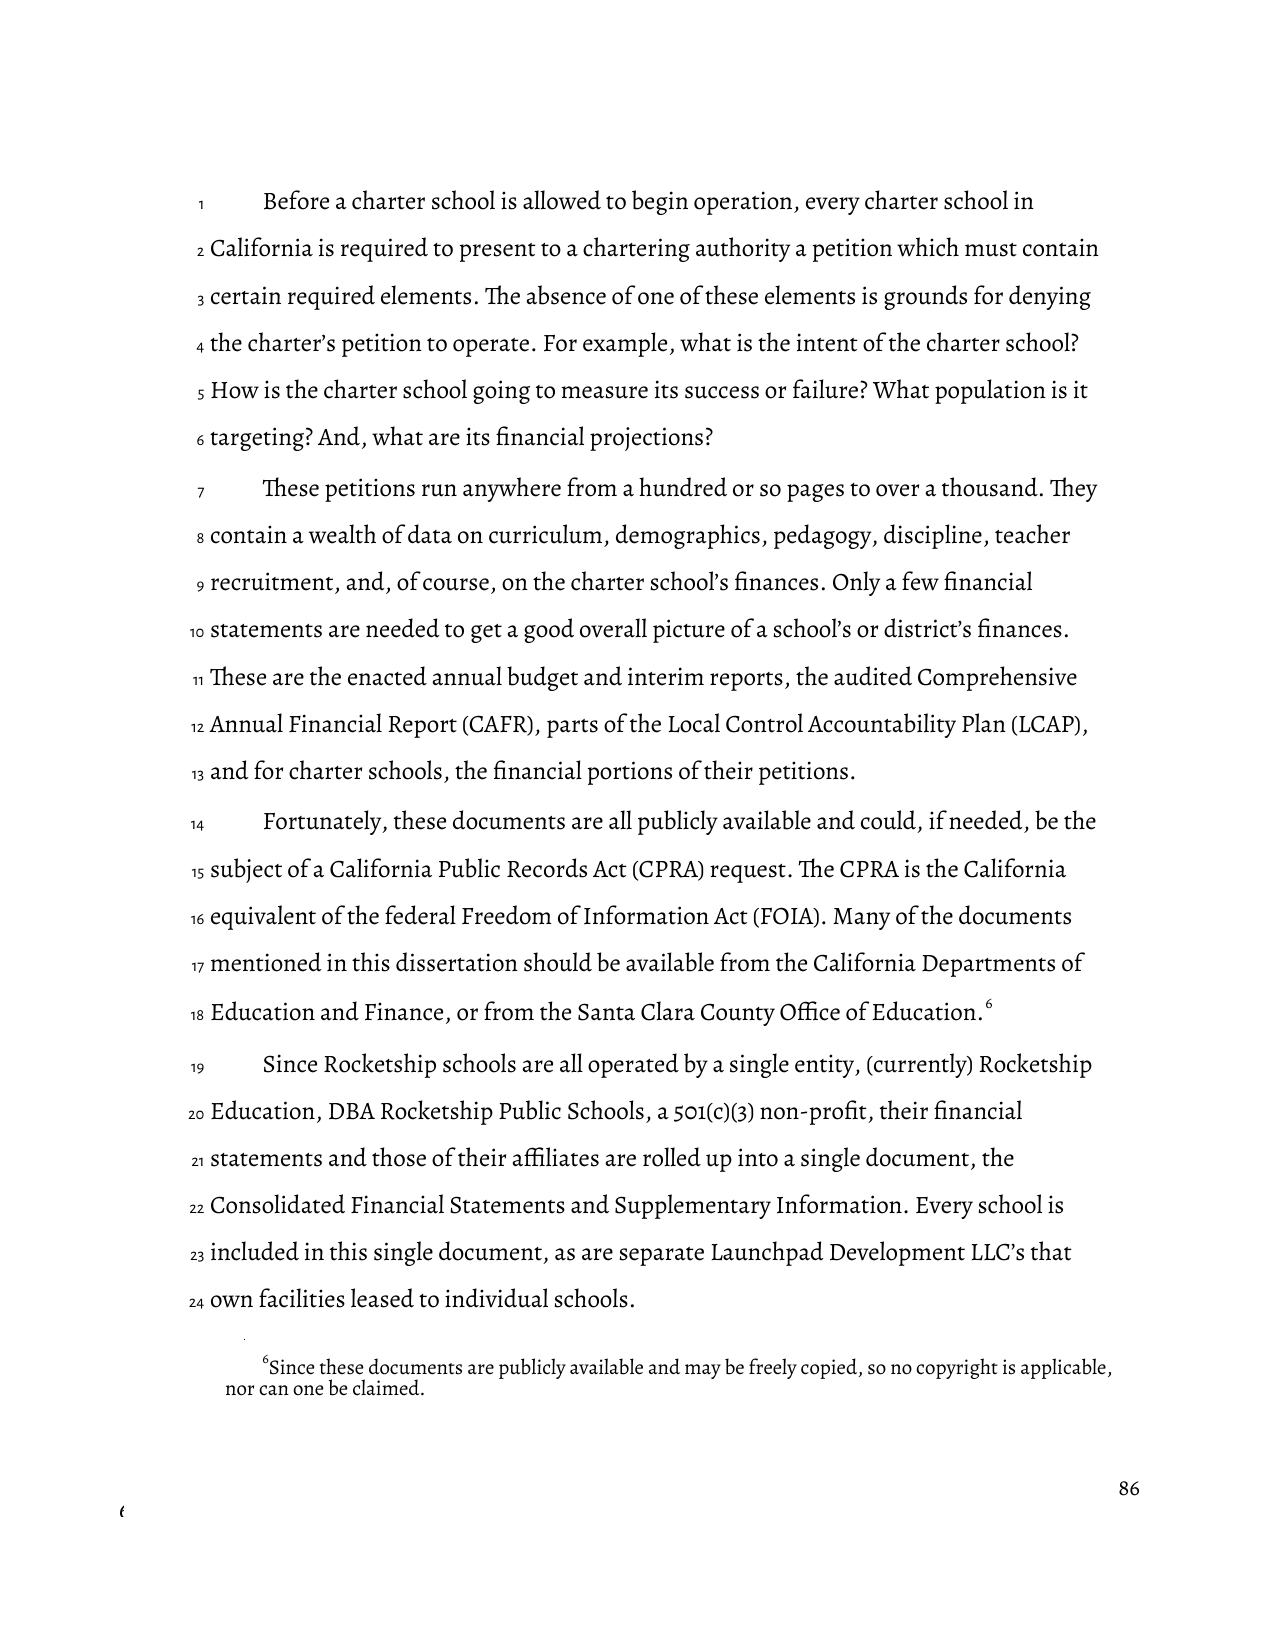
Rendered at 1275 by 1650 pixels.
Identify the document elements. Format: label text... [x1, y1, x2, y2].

text 10 statements are needed to get a good overall picture of a school’s or district’s finances. [190, 612, 1139, 646]
text 24 own facilities leased to individual schools. [189, 1282, 1139, 1316]
text 8 contain a wealth of data on curriculum, demographics, pedagogy, discipline, teacher [196, 518, 1139, 552]
text 6 targeting? And, what are its financial projections? [196, 420, 1139, 454]
text 5 How is the charter school going to measure its success or failure? What population is it [197, 373, 1139, 407]
text 2 California is required to present to a chartering authority a petition which must contain [197, 231, 1139, 266]
text 6Since these documents are publicly available and may be freely copied, so no copyright is applicable, nor can one be claimed. [225, 1353, 1116, 1402]
text 11 These are the enacted annual budget and interim reports, the audited Comprehensive [193, 659, 1139, 693]
text 22 Consolidated Financial Statements and Supplementary Information. Every school is [189, 1188, 1139, 1222]
text 20 Education, DBA Rocketship Public Schools, a 501(c)(3) non-profit, their financial [188, 1094, 1139, 1128]
text 23 included in this single document, as are separate Launchpad Development LLC’s that [190, 1235, 1139, 1269]
text 18 Education and Finance, or from the Santa Clara County Office of Education.6 [191, 993, 1139, 1030]
text 13 and for charter schools, the financial portions of their petitions. [192, 754, 1139, 788]
text 4 the charter’s petition to operate. For example, what is the intent of the charter school? [196, 326, 1139, 360]
text 1 Before a charter school is allowed to begin operation, every charter school in [198, 184, 1139, 218]
text 21 statements and those of their affiliates are rolled up into a single document, the [191, 1141, 1139, 1175]
text 7 These petitions run anywhere from a hundred or so pages to over a thousand. They [197, 471, 1139, 505]
text 17 mentioned in this dissertation should be available from the California Departments of [192, 946, 1139, 980]
text 19 Since Rocketship schools are all operated by a single entity, (currently) Rocketship [191, 1047, 1139, 1081]
text 9 recruitment, and, of course, on the charter school’s finances. Only a few financial [196, 565, 1139, 599]
text 16 equivalent of the federal Freedom of Information Act (FOIA). Many of the documents [191, 899, 1139, 933]
text 14 Fortunately, these documents are all publicly available and could, if needed, be the [191, 804, 1139, 838]
text 3 certain required elements. The absence of one of these elements is grounds for denying [197, 279, 1139, 313]
text 15 subject of a California Public Records Act (CPRA) request. The CPRA is the California [192, 852, 1139, 886]
text 12 Annual Financial Report (CAFR), parts of the Local Control Accountability Plan (LCAP), [191, 707, 1139, 741]
